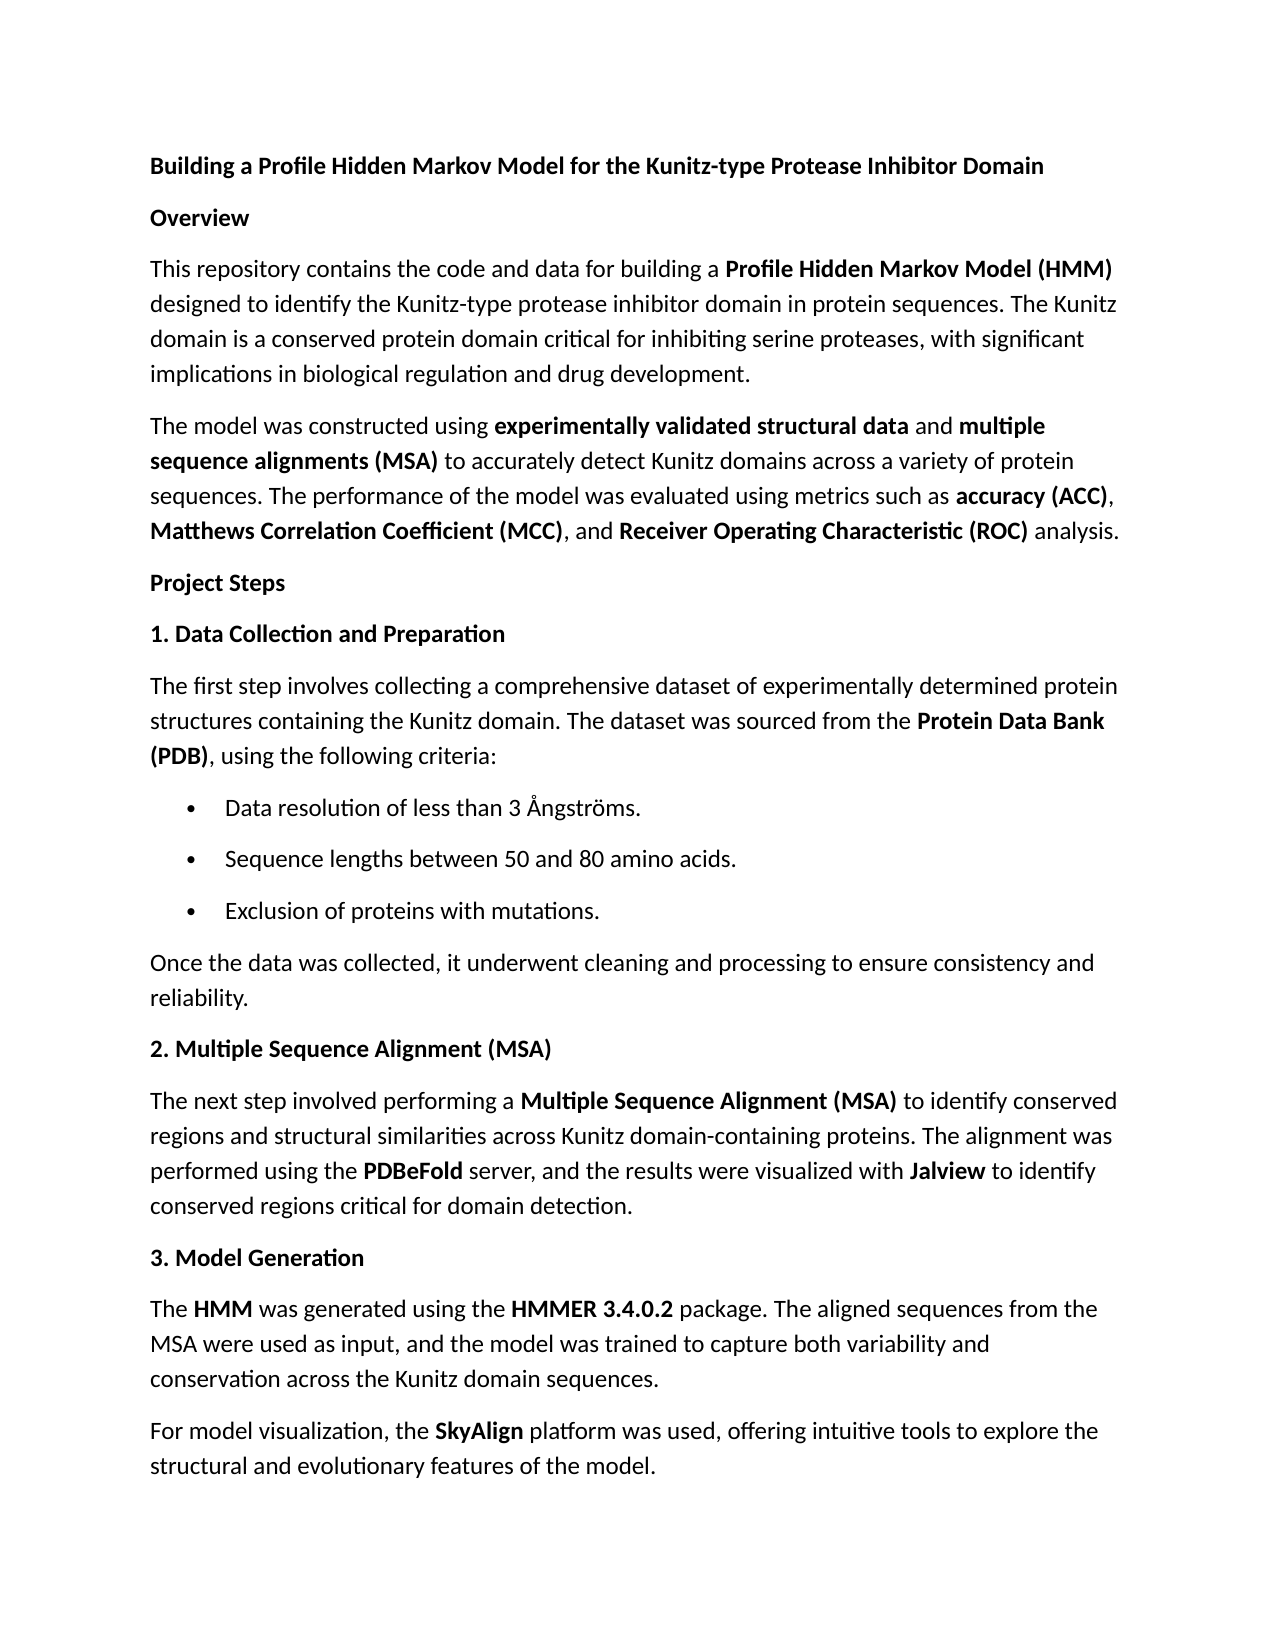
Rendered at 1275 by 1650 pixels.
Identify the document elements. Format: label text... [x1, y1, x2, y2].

text The first step involves collecting a comprehensive dataset of experimentally determined protein structures containing the Kunitz domain. The dataset was sourced from the Protein Data Bank (PDB), using the following criteria: [150, 670, 1125, 771]
text The HMM was generated using the HMMER 3.4.0.2 package. The aligned sequences from the MSA were used as input, and the model was trained to capture both variability and conservation across the Kunitz domain sequences. [150, 1293, 1125, 1394]
text Once the data was collected, it underwent cleaning and processing to ensure consistency and reliability. [150, 947, 1125, 1012]
list Exclusion of proteins with mutations. [187, 895, 1125, 926]
text This repository contains the code and data for building a Profile Hidden Markov Model (HMM) designed to identify the Kunitz-type protease inhibitor domain in protein sequences. The Kunitz domain is a conserved protein domain critical for inhibiting serine proteases, with significant implications in biological regulation and drug development. [150, 253, 1125, 389]
text Overview [150, 202, 1125, 232]
text Building a Profile Hidden Markov Model for the Kunitz-type Protease Inhibitor Domain [150, 150, 1125, 181]
text The next step involved performing a Multiple Sequence Alignment (MSA) to identify conserved regions and structural similarities across Kunitz domain-containing proteins. The alignment was performed using the PDBeFold server, and the results were visualized with Jalview to identify conserved regions critical for domain detection. [150, 1085, 1125, 1221]
text 2. Multiple Sequence Alignment (MSA) [150, 1033, 1125, 1064]
list Sequence lengths between 50 and 80 amino acids. [187, 843, 1125, 874]
list Data resolution of less than 3 Ångströms. [187, 792, 1125, 822]
text 1. Data Collection and Preparation [150, 618, 1125, 649]
text For model visualization, the SkyAlign platform was used, offering intuitive tools to explore the structural and evolutionary features of the model. [150, 1415, 1125, 1481]
text 3. Model Generation [150, 1242, 1125, 1272]
text Project Steps [150, 567, 1125, 597]
text The model was constructed using experimentally validated structural data and multiple sequence alignments (MSA) to accurately detect Kunitz domains across a variety of protein sequences. The performance of the model was evaluated using metrics such as accuracy (ACC), Matthews Correlation Coefficient (MCC), and Receiver Operating Characteristic (ROC) analysis. [150, 410, 1125, 546]
